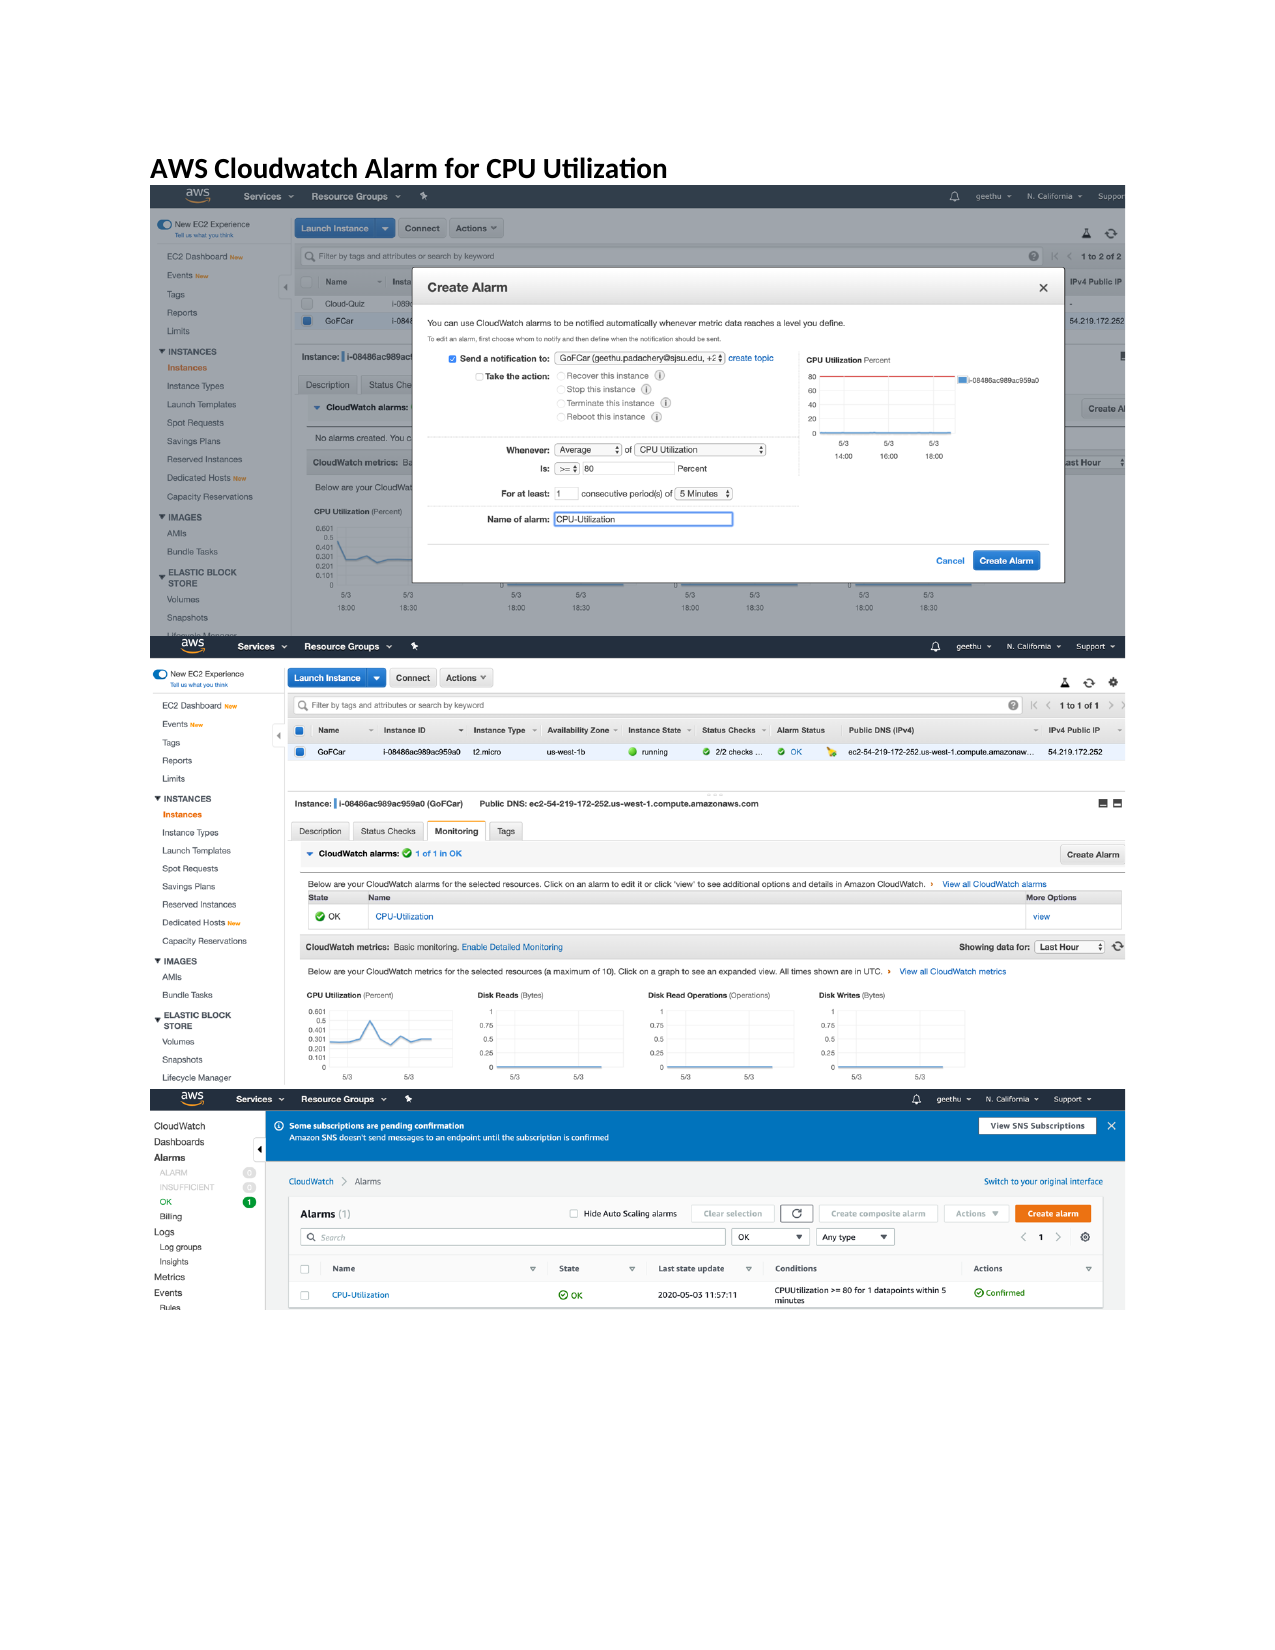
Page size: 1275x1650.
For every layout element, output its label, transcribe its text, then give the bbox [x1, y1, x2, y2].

picture [150, 185, 1125, 1310]
text AWS Cloudwatch Alarm for CPU Utilization [150, 150, 1125, 185]
